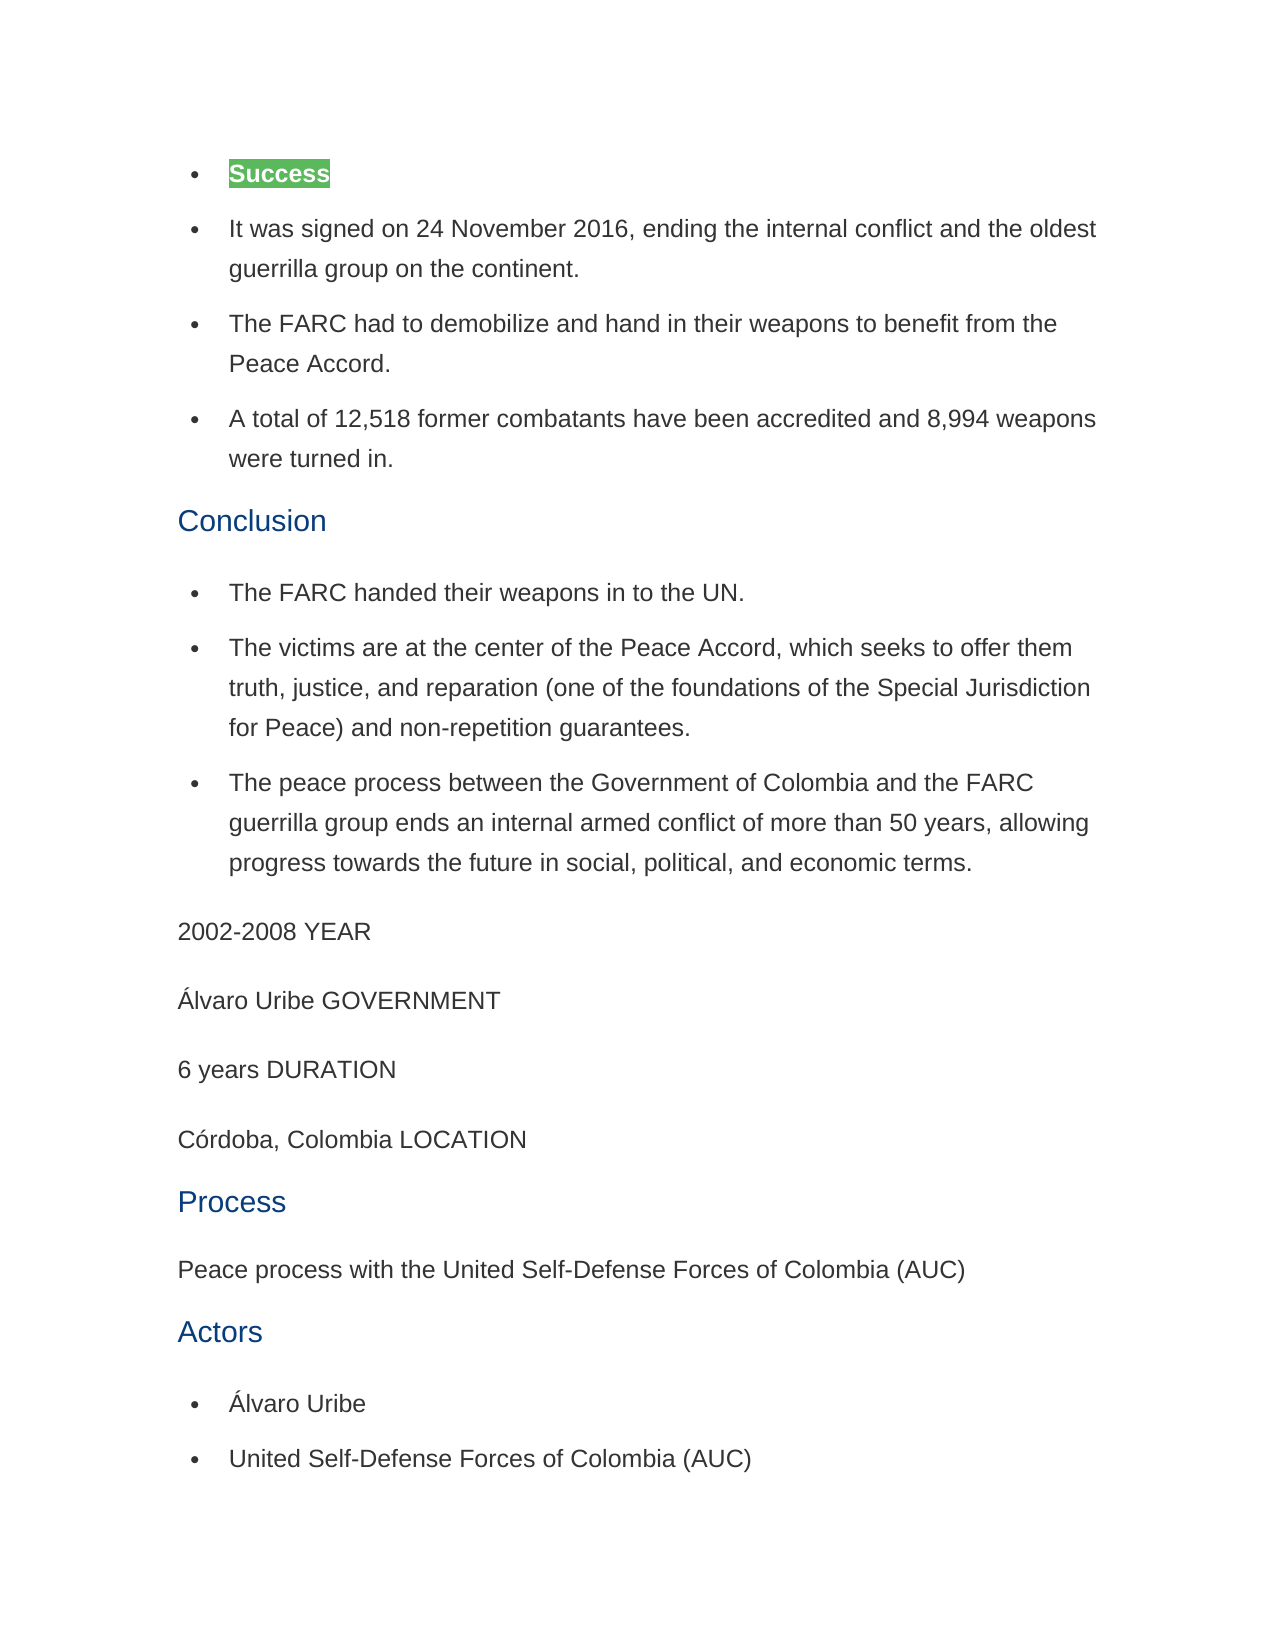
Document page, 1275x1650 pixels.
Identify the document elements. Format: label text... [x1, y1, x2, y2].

list A total of 12,518 former combatants have been accredited and 8,994 weapons were turned in. [191, 393, 1098, 473]
list Success [191, 148, 1098, 188]
list It was signed on 24 November 2016, ending the internal conflict and the oldest guerrilla group on the continent. [191, 203, 1098, 283]
text Conclusion [177, 498, 1098, 538]
list United Self-Defense Forces of Colombia (AUC) [191, 1433, 1098, 1473]
list The victims are at the center of the Peace Accord, which seeks to offer them truth, justice, and reparation (one of the foundations of the Special Jurisdiction for Peace) and non-repetition guarantees. [191, 622, 1098, 742]
text Process [177, 1178, 1098, 1218]
list The FARC had to demobilize and hand in their weapons to benefit from the Peace Accord. [191, 298, 1098, 378]
text Actors [177, 1308, 1098, 1348]
list The FARC handed their weapons in to the UN. [191, 567, 1098, 607]
text Peace process with the United Self-Defense Forces of Colombia (AUC) [177, 1243, 1098, 1283]
text Córdoba, Colombia LOCATION [177, 1113, 1098, 1153]
text 2002-2008 YEAR [177, 906, 1098, 946]
text Álvaro Uribe GOVERNMENT [177, 975, 1098, 1015]
text 6 years DURATION [177, 1044, 1098, 1084]
list Álvaro Uribe [191, 1378, 1098, 1418]
list The peace process between the Government of Colombia and the FARC guerrilla group ends an internal armed conflict of more than 50 years, allowing progress towards the future in social, political, and economic terms. [191, 757, 1098, 877]
